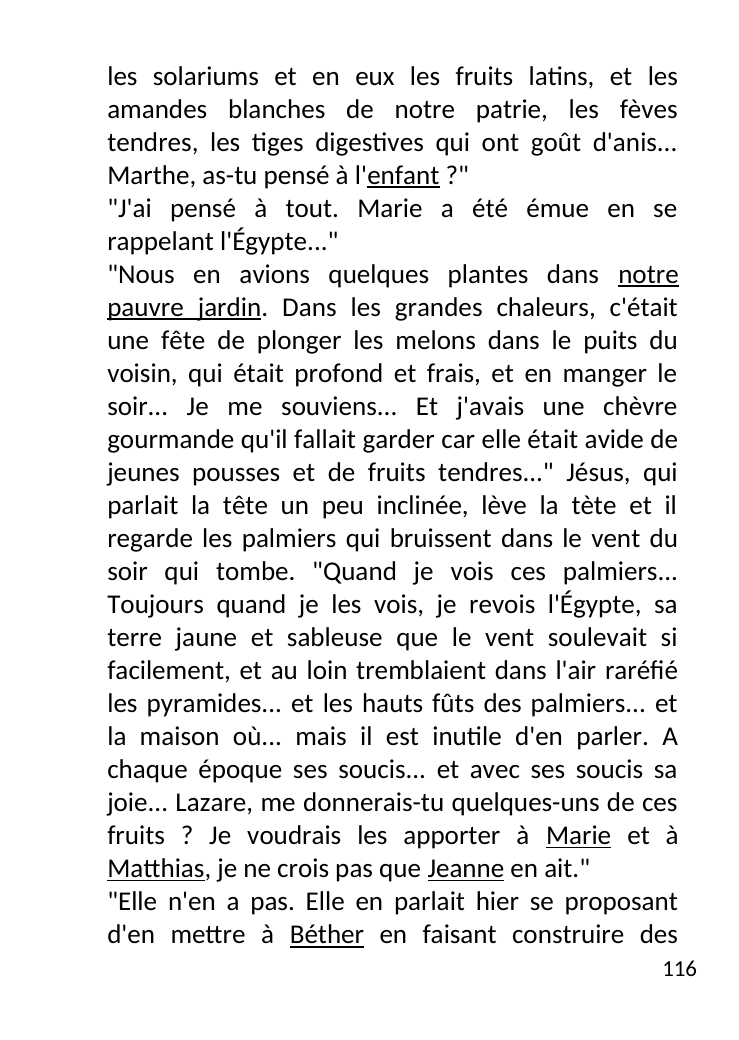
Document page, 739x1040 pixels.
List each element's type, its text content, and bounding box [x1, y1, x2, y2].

text "Nous en avions quelques plantes dans notre pauvre jardin. Dans les grandes chaleurs, c'était une fête de plonger les melons dans le puits du voisin, qui était profond et frais, et en manger le soir... Je me souviens... Et j'avais une chèvre gourmande qu'il fallait garder car elle était avide de jeunes pousses et de fruits tendres..." Jésus, qui parlait la tête un peu inclinée, lève la tète et il regarde les palmiers qui bruissent dans le vent du soir qui tombe. "Quand je vois ces palmiers... Toujours quand je les vois, je revois l'Égypte, sa terre jaune et sableuse que le vent soulevait si facilement, et au loin tremblaient dans l'air raréfié les pyramides... et les hauts fûts des palmiers... et la maison où... mais il est inutile d'en parler. A chaque époque ses soucis... et avec ses soucis sa joie... Lazare, me donnerais-tu quelques-uns de ces fruits ? Je voudrais les apporter à Marie et à Matthias, je ne crois pas que Jeanne en ait." [107, 257, 678, 884]
text "J'ai pensé à tout. Marie a été émue en se rappelant l'Égypte..." [107, 191, 678, 257]
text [107, 884, 678, 951]
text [107, 59, 678, 191]
